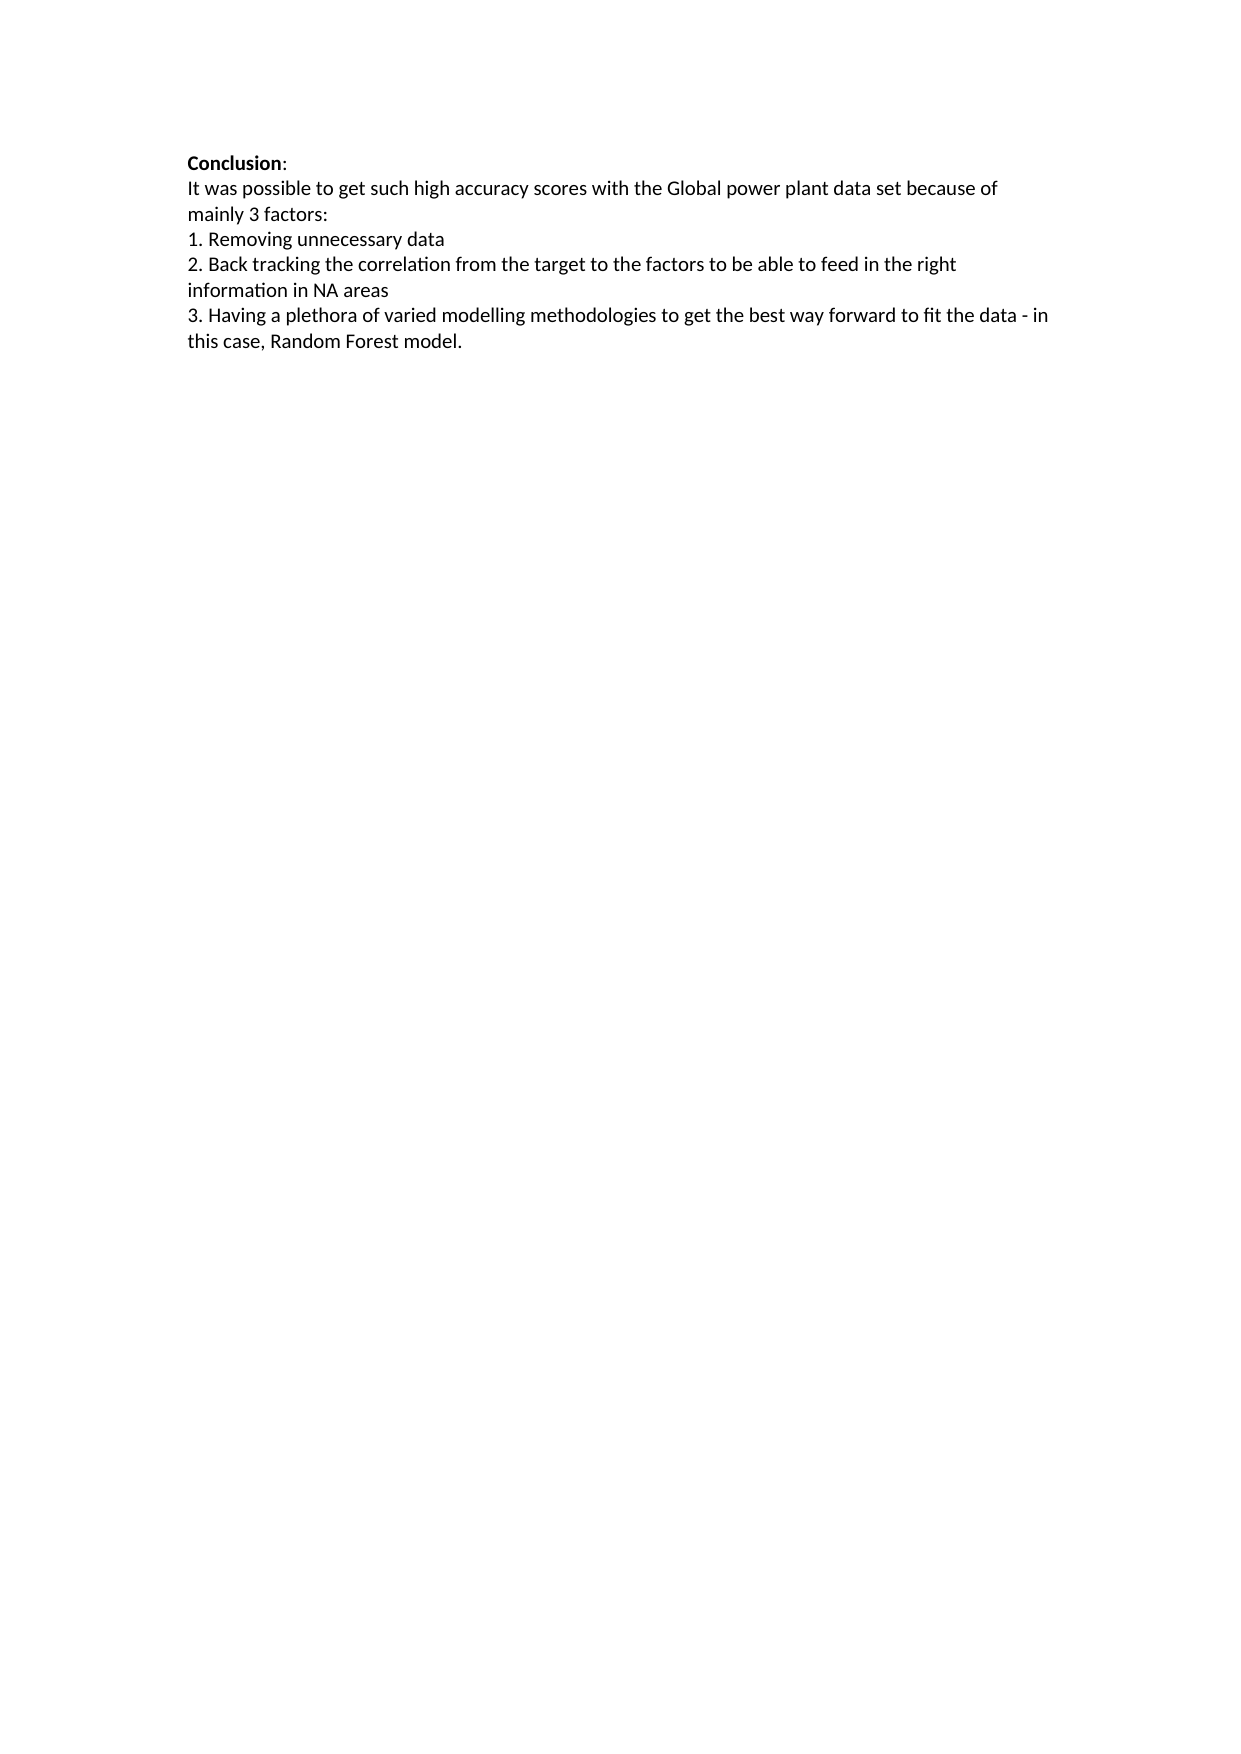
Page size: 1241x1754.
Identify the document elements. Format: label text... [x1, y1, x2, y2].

list Having a plethora of varied modelling methodologies to get the best way forward to fit the data - in this case, Random Forest model. [187, 302, 1053, 353]
list Removing unnecessary data [187, 226, 1053, 252]
list It was possible to get such high accuracy scores with the Global power plant data set because of mainly 3 factors: [187, 175, 1053, 226]
list Conclusion: [187, 150, 1053, 175]
list Back tracking the correlation from the target to the factors to be able to feed in the right information in NA areas [187, 252, 1053, 302]
